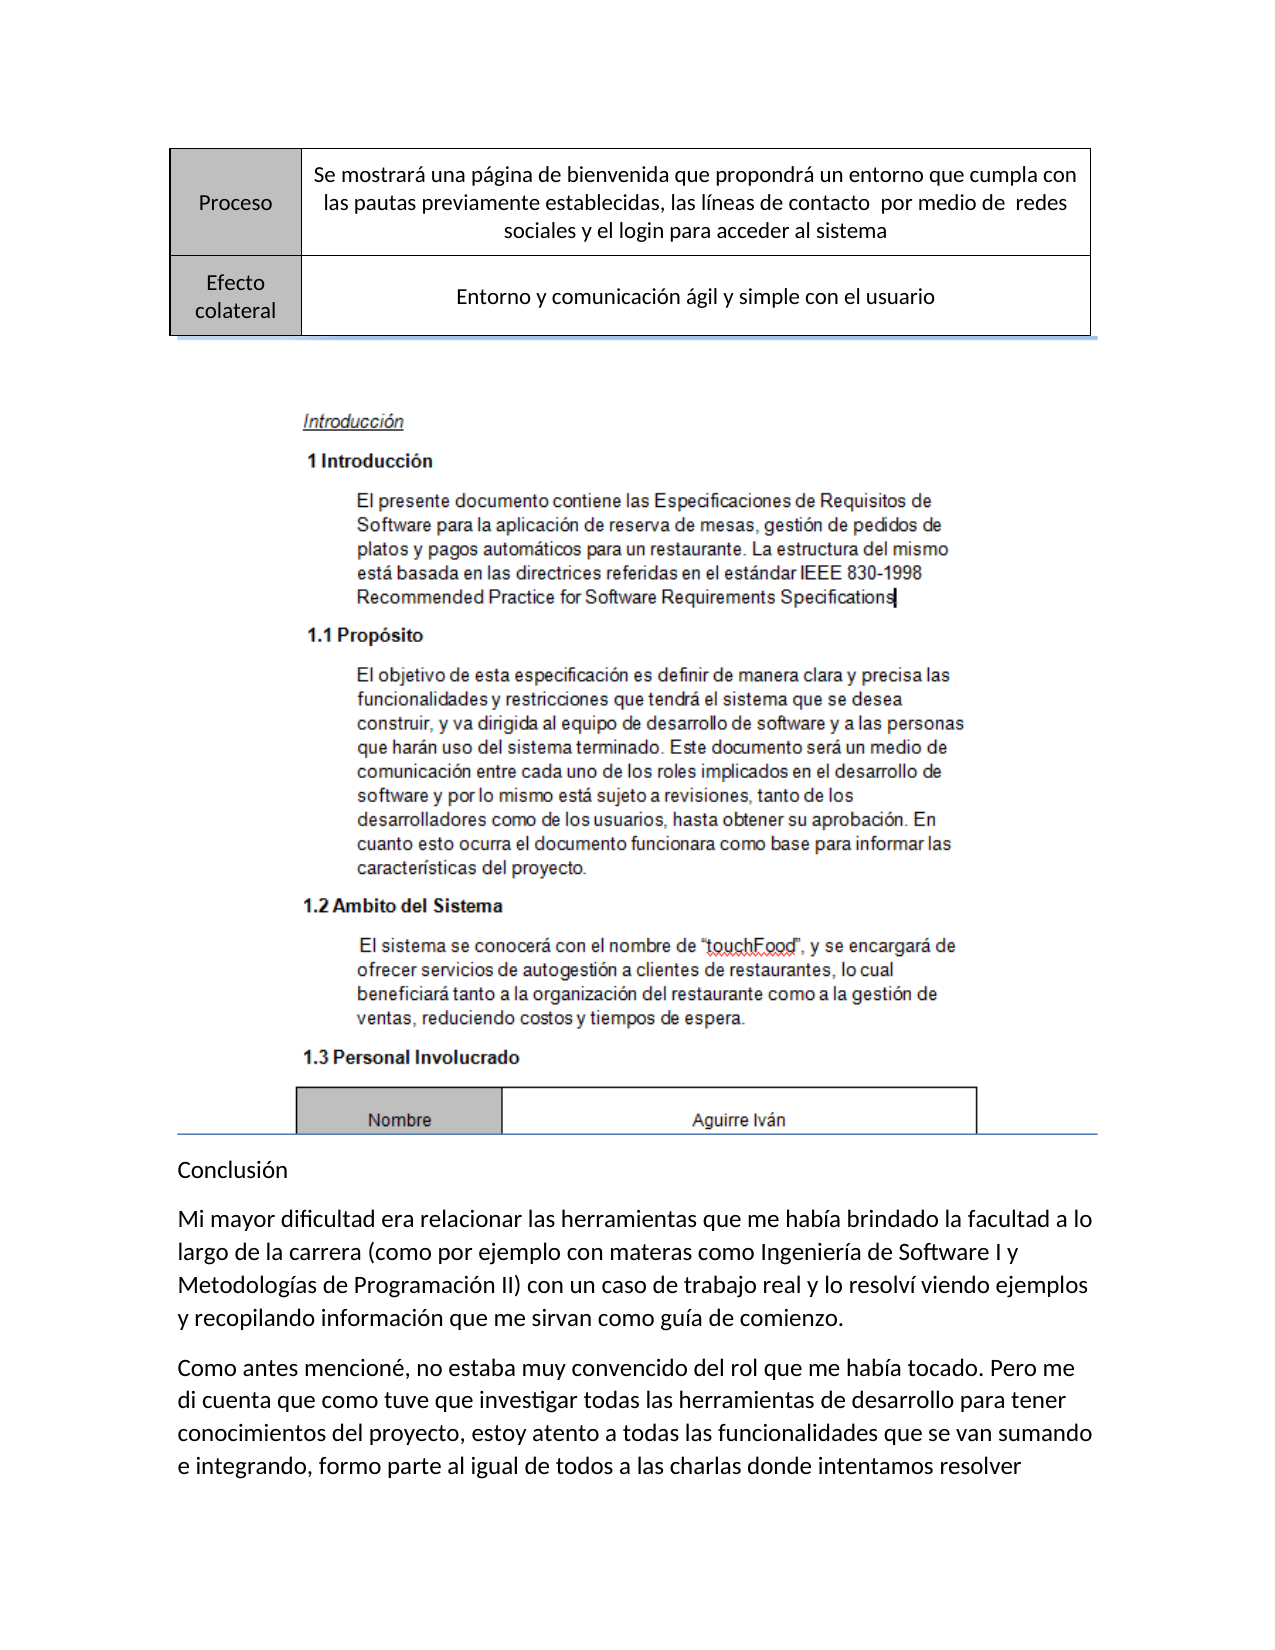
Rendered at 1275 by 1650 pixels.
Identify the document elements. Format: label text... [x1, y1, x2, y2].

text Mi mayor dificultad era relacionar las herramientas que me había brindado la facultad a lo largo de la carrera (como por ejemplo con materas como Ingeniería de Software I y Metodologías de Programación II) con un caso de trabajo real y lo resolví viendo ejemplos y recopilando información que me sirvan como guía de comienzo. [177, 1203, 1098, 1333]
table_cell Efecto colateral [171, 256, 301, 335]
table_cell Proceso [171, 149, 301, 255]
table_cell Entorno y comunicación ágil y simple con el usuario [302, 256, 1090, 335]
picture [177, 336, 1098, 1135]
text Conclusión [177, 1154, 1098, 1184]
table_cell Se mostrará una página de bienvenida que propondrá un entorno que cumpla con las pautas previamente establecidas, las líneas de contacto por medio de redes sociales y el login para acceder al sistema [302, 149, 1090, 255]
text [177, 1352, 1098, 1481]
